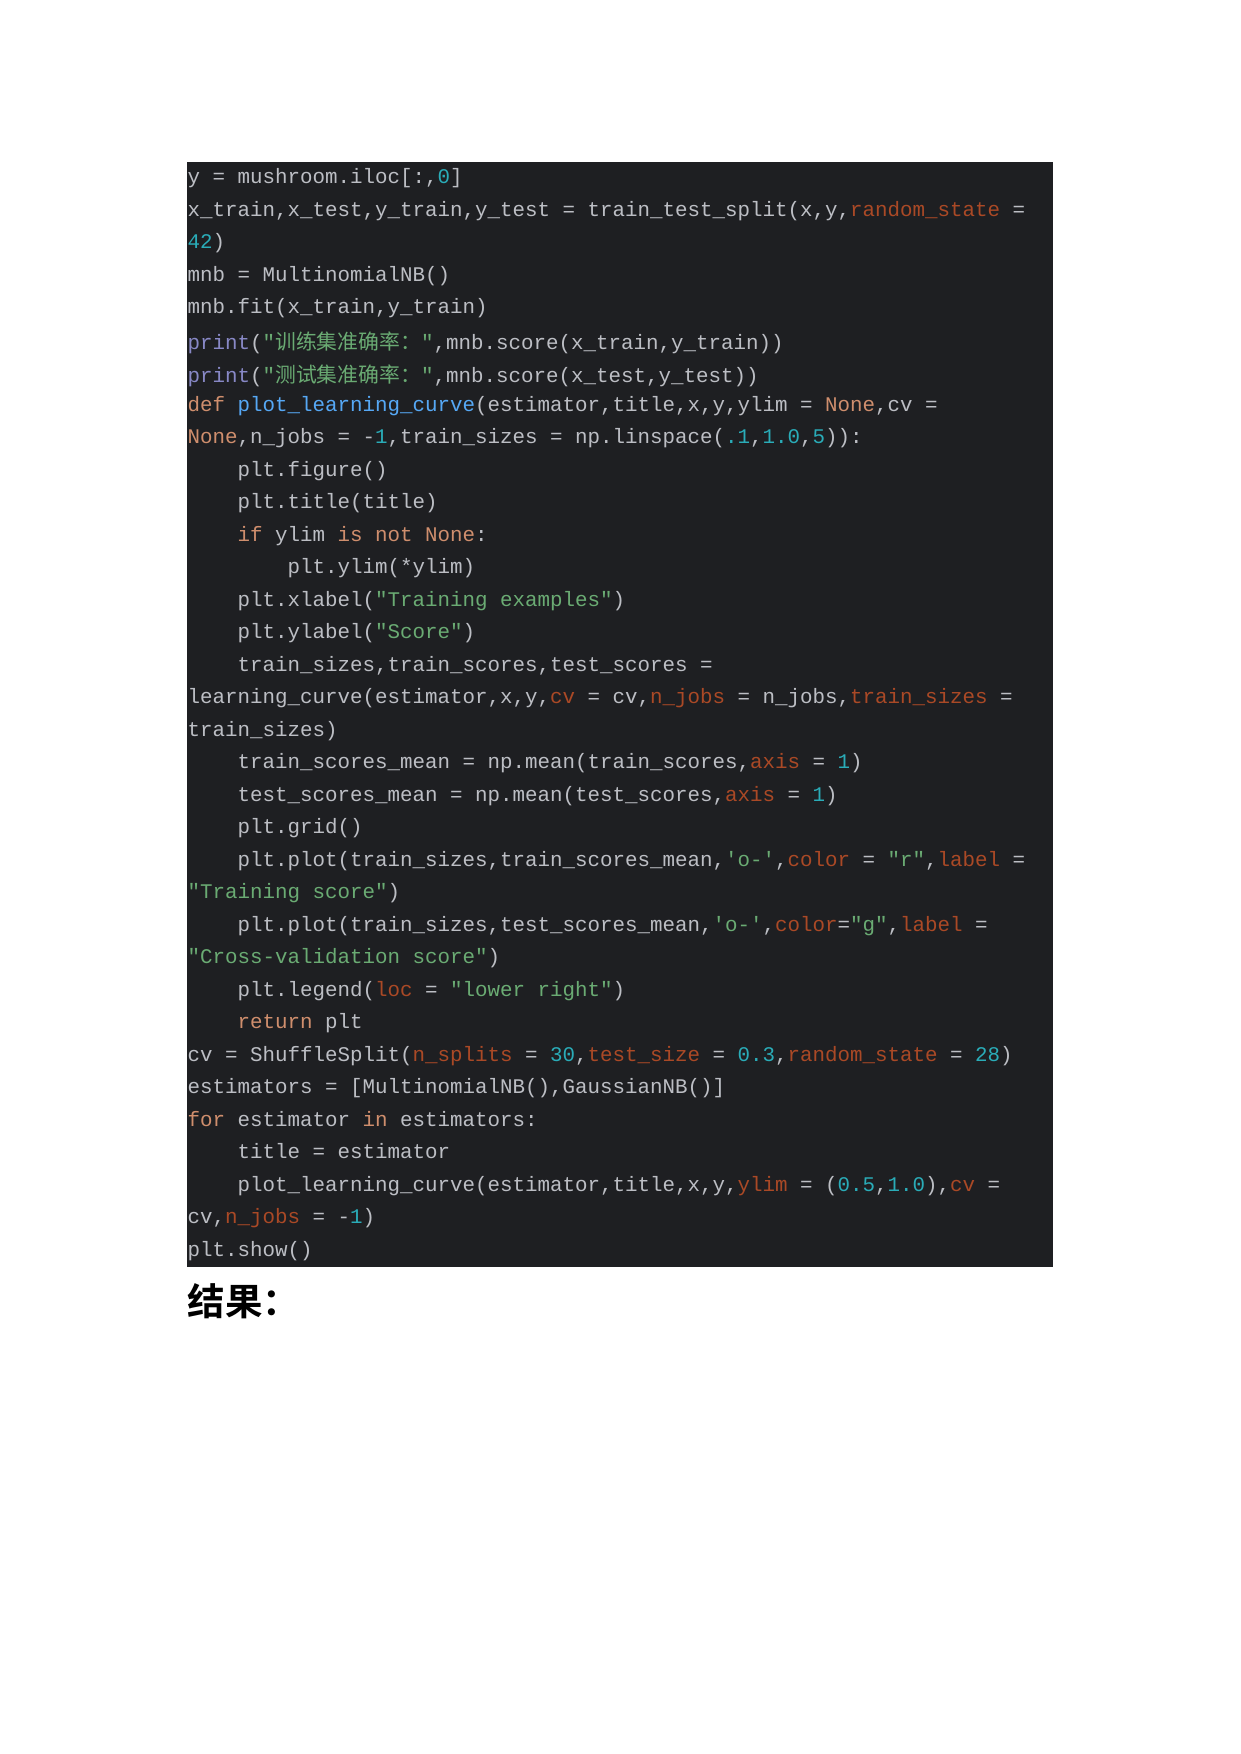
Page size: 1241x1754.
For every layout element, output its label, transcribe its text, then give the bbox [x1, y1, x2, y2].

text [187, 162, 1053, 389]
text def plot_learning_curve(estimator,title,x,y,ylim = None,cv = None,n_jobs = -1,train_sizes = np.linspace(.1,1.0,5)): plt.figure() plt.title(title) if ylim is not None: plt.ylim(*ylim) plt.xlabel("Training examples") plt.ylabel("Score") train_sizes,train_scores,test_scores = learning_curve(estimator,x,y,cv = cv,n_jobs = n_jobs,train_sizes = train_sizes) train_scores_mean = np.mean(train_scores,axis = 1) test_scores_mean = np.mean(test_scores,axis = 1) plt.grid() plt.plot(train_sizes,train_scores_mean,'o-',color = "r",label = "Training score") plt.plot(train_sizes,test_scores_mean,'o-',color="g",label = "Cross-validation score") plt.legend(loc = "lower right") return plt cv = ShuffleSplit(n_splits = 30,test_size = 0.3,random_state = 28) estimators = [MultinomialNB(),GaussianNB()] for estimator in estimators: title = estimator plot_learning_curve(estimator,title,x,y,ylim = (0.5,1.0),cv = cv,n_jobs = -1) plt.show() [187, 389, 1053, 1267]
text 结果： [187, 1267, 1053, 1332]
